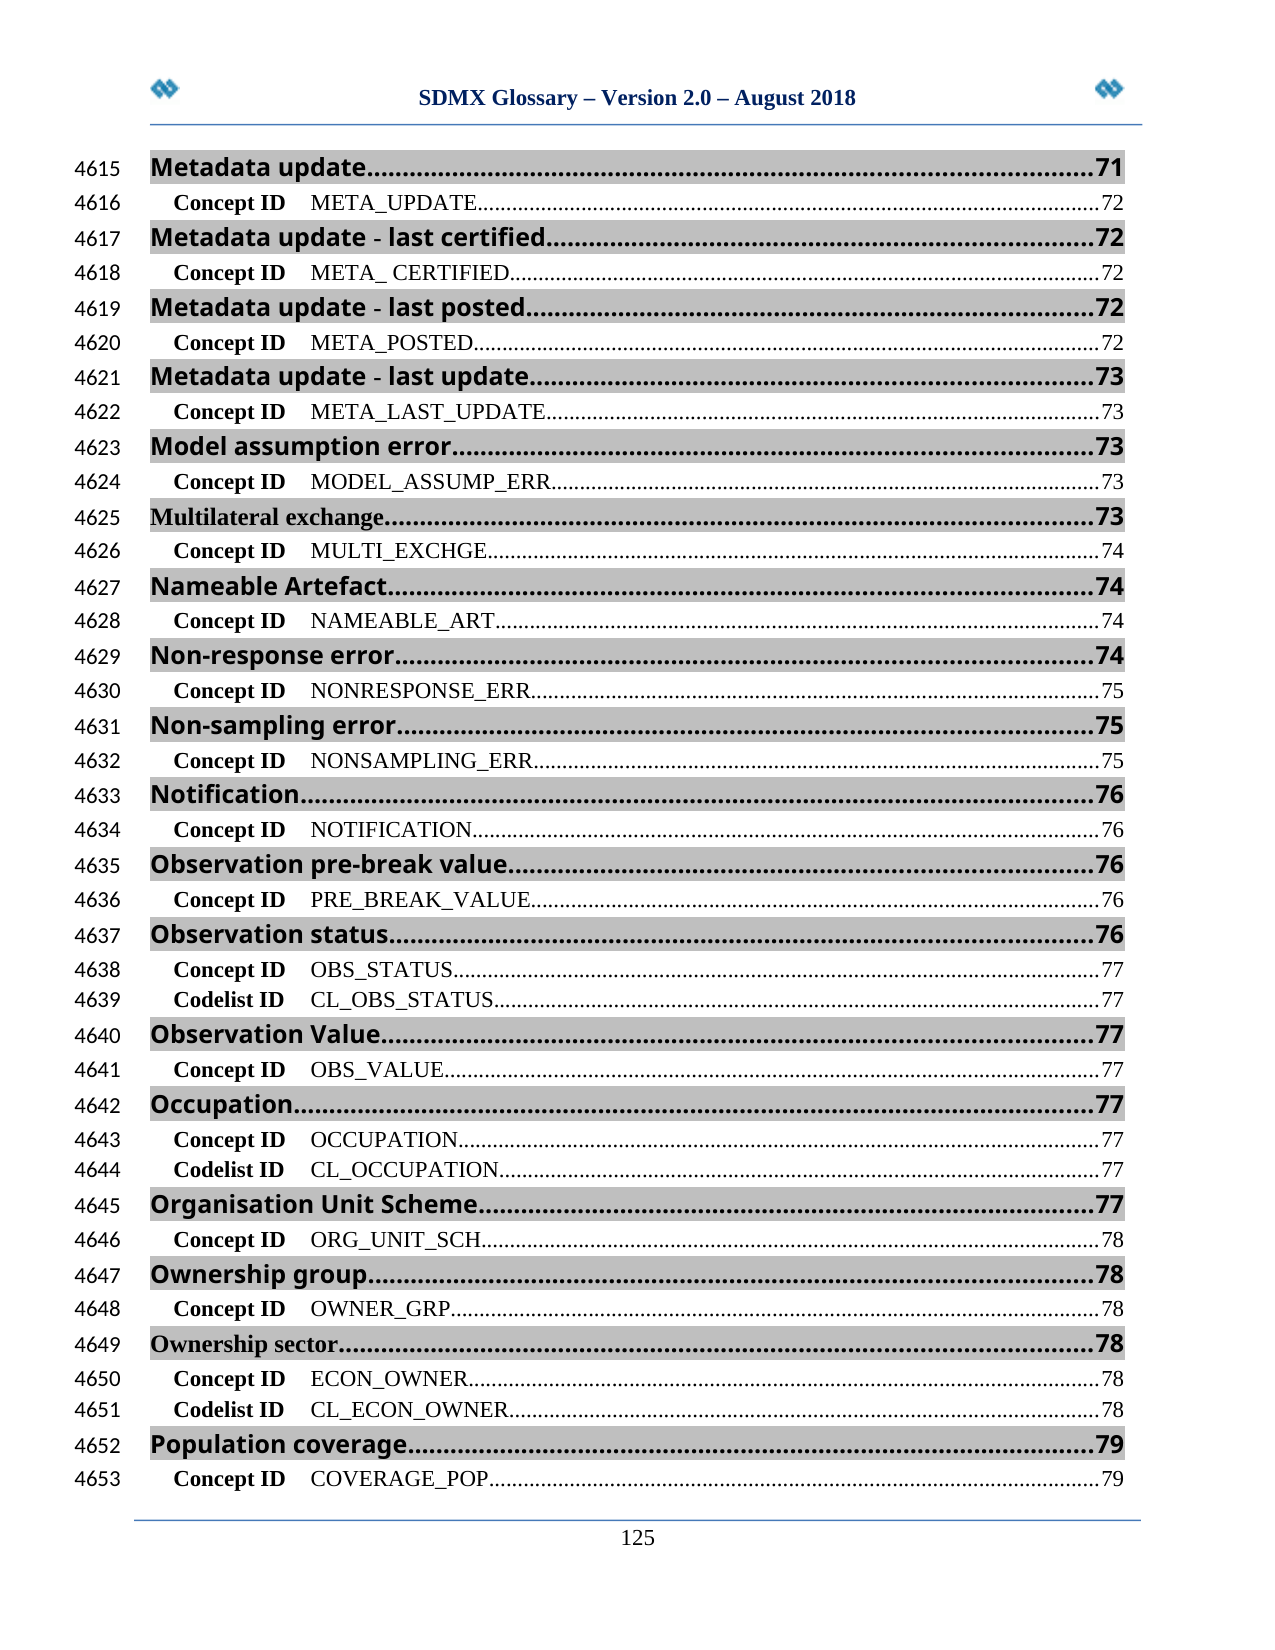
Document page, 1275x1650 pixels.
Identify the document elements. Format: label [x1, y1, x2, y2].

picture [1094, 75, 1125, 105]
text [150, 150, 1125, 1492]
picture [150, 75, 180, 105]
